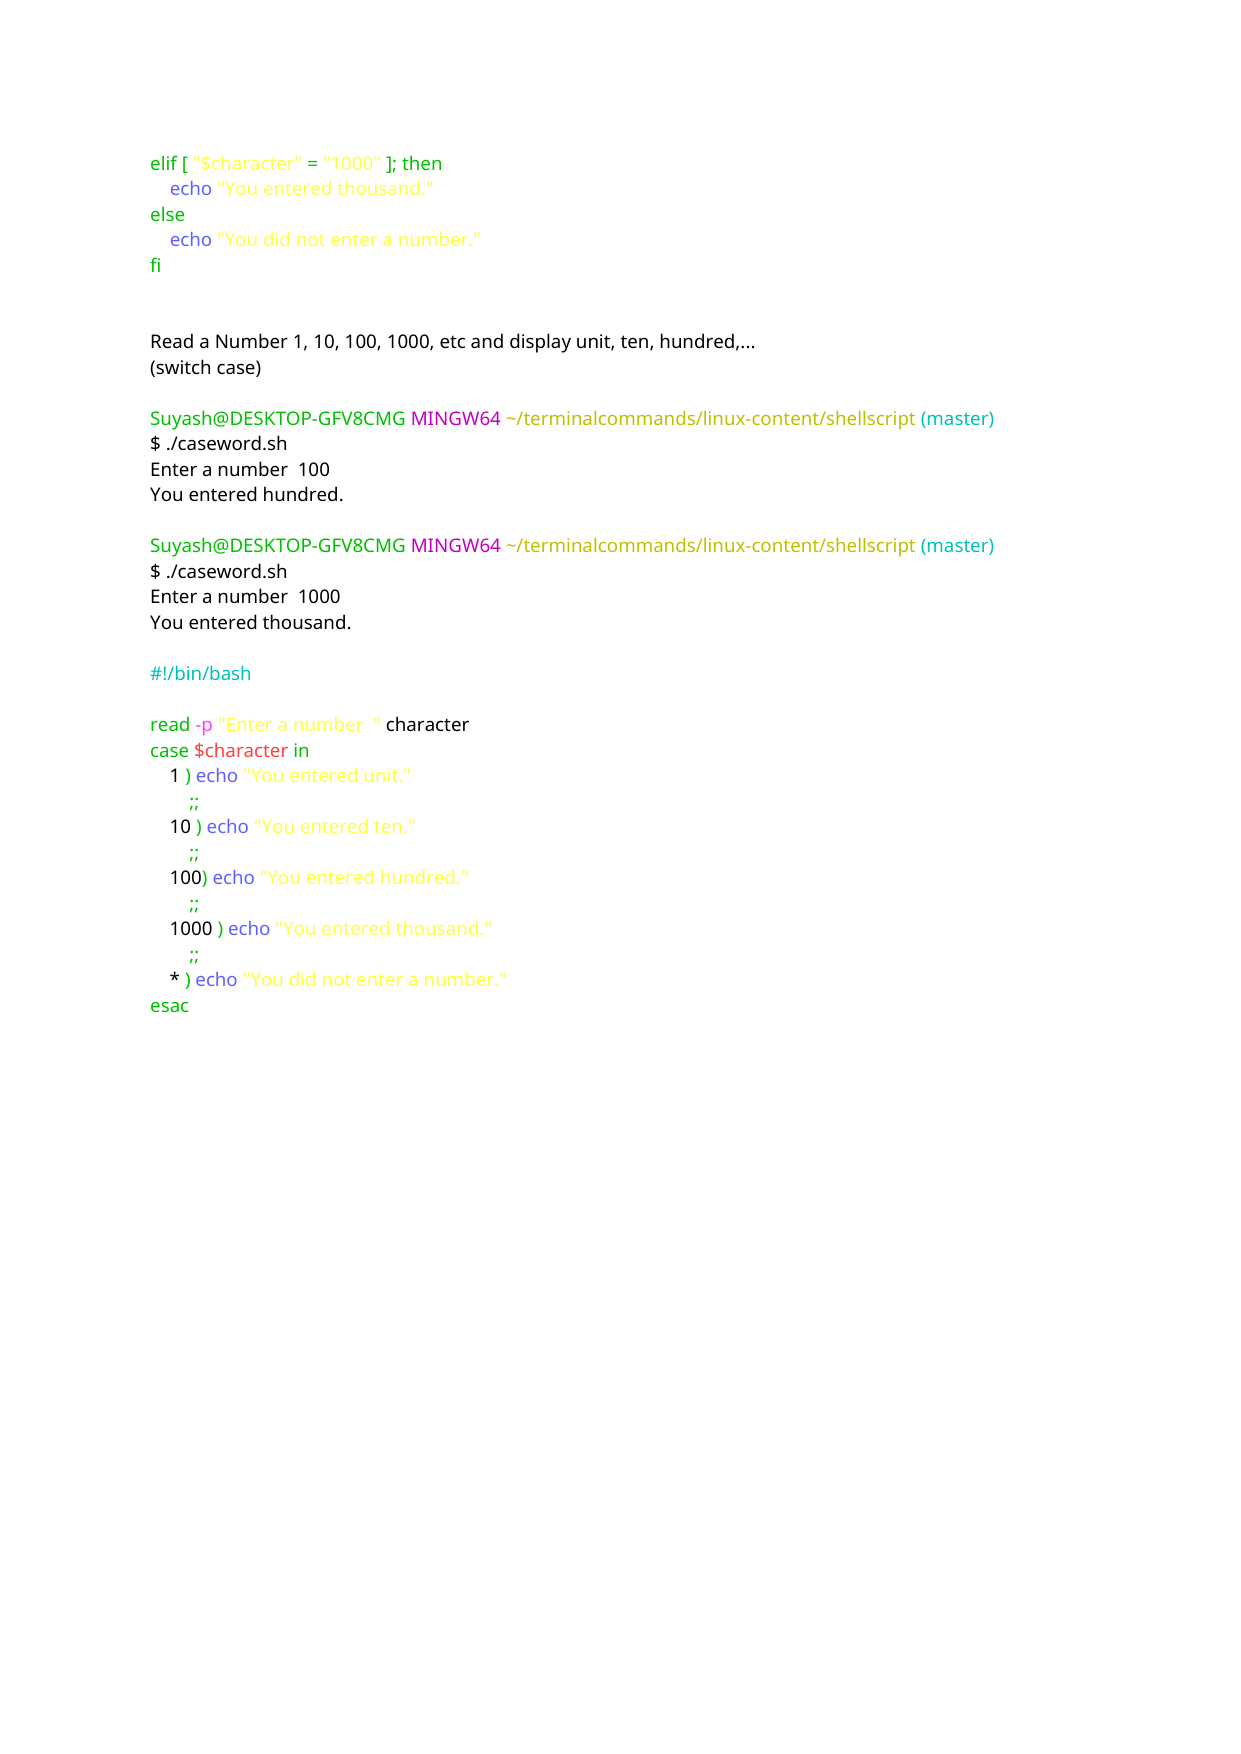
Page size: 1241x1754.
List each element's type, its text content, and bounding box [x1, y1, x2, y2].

text You entered hundred. [150, 482, 1090, 507]
text #!/bin/bash [150, 660, 1090, 686]
text fi [150, 252, 1090, 278]
text You entered thousand. [150, 609, 1090, 635]
text $ ./caseword.sh [150, 431, 1090, 456]
text Read a Number 1, 10, 100, 1000, etc and display unit, ten, hundred,... [150, 329, 1090, 354]
text Enter a number 100 [150, 456, 1090, 482]
text esac [150, 992, 1090, 1018]
text 100) echo "You entered hundred." [150, 864, 1090, 890]
text ;; [150, 941, 1090, 967]
text Enter a number 1000 [150, 584, 1090, 609]
text 10 ) echo "You entered ten." [150, 813, 1090, 839]
text echo "You did not enter a number." [150, 227, 1090, 252]
text $ ./caseword.sh [150, 558, 1090, 584]
text 1 ) echo "You entered unit." [150, 762, 1090, 788]
text else [150, 201, 1090, 227]
text Suyash@DESKTOP-GFV8CMG MINGW64 ~/terminalcommands/linux-content/shellscript (master) [150, 405, 1090, 431]
text ;; [150, 788, 1090, 813]
text ;; [150, 839, 1090, 864]
text echo "You entered thousand." [150, 176, 1090, 201]
text 1000 ) echo "You entered thousand." [150, 916, 1090, 941]
text read -p "Enter a number " character [150, 711, 1090, 737]
text Suyash@DESKTOP-GFV8CMG MINGW64 ~/terminalcommands/linux-content/shellscript (master) [150, 533, 1090, 558]
text elif [ "$character" = "1000" ]; then [150, 150, 1090, 176]
text * ) echo "You did not enter a number." [150, 967, 1090, 992]
text ;; [150, 890, 1090, 916]
text case $character in [150, 737, 1090, 762]
text (switch case) [150, 354, 1090, 380]
